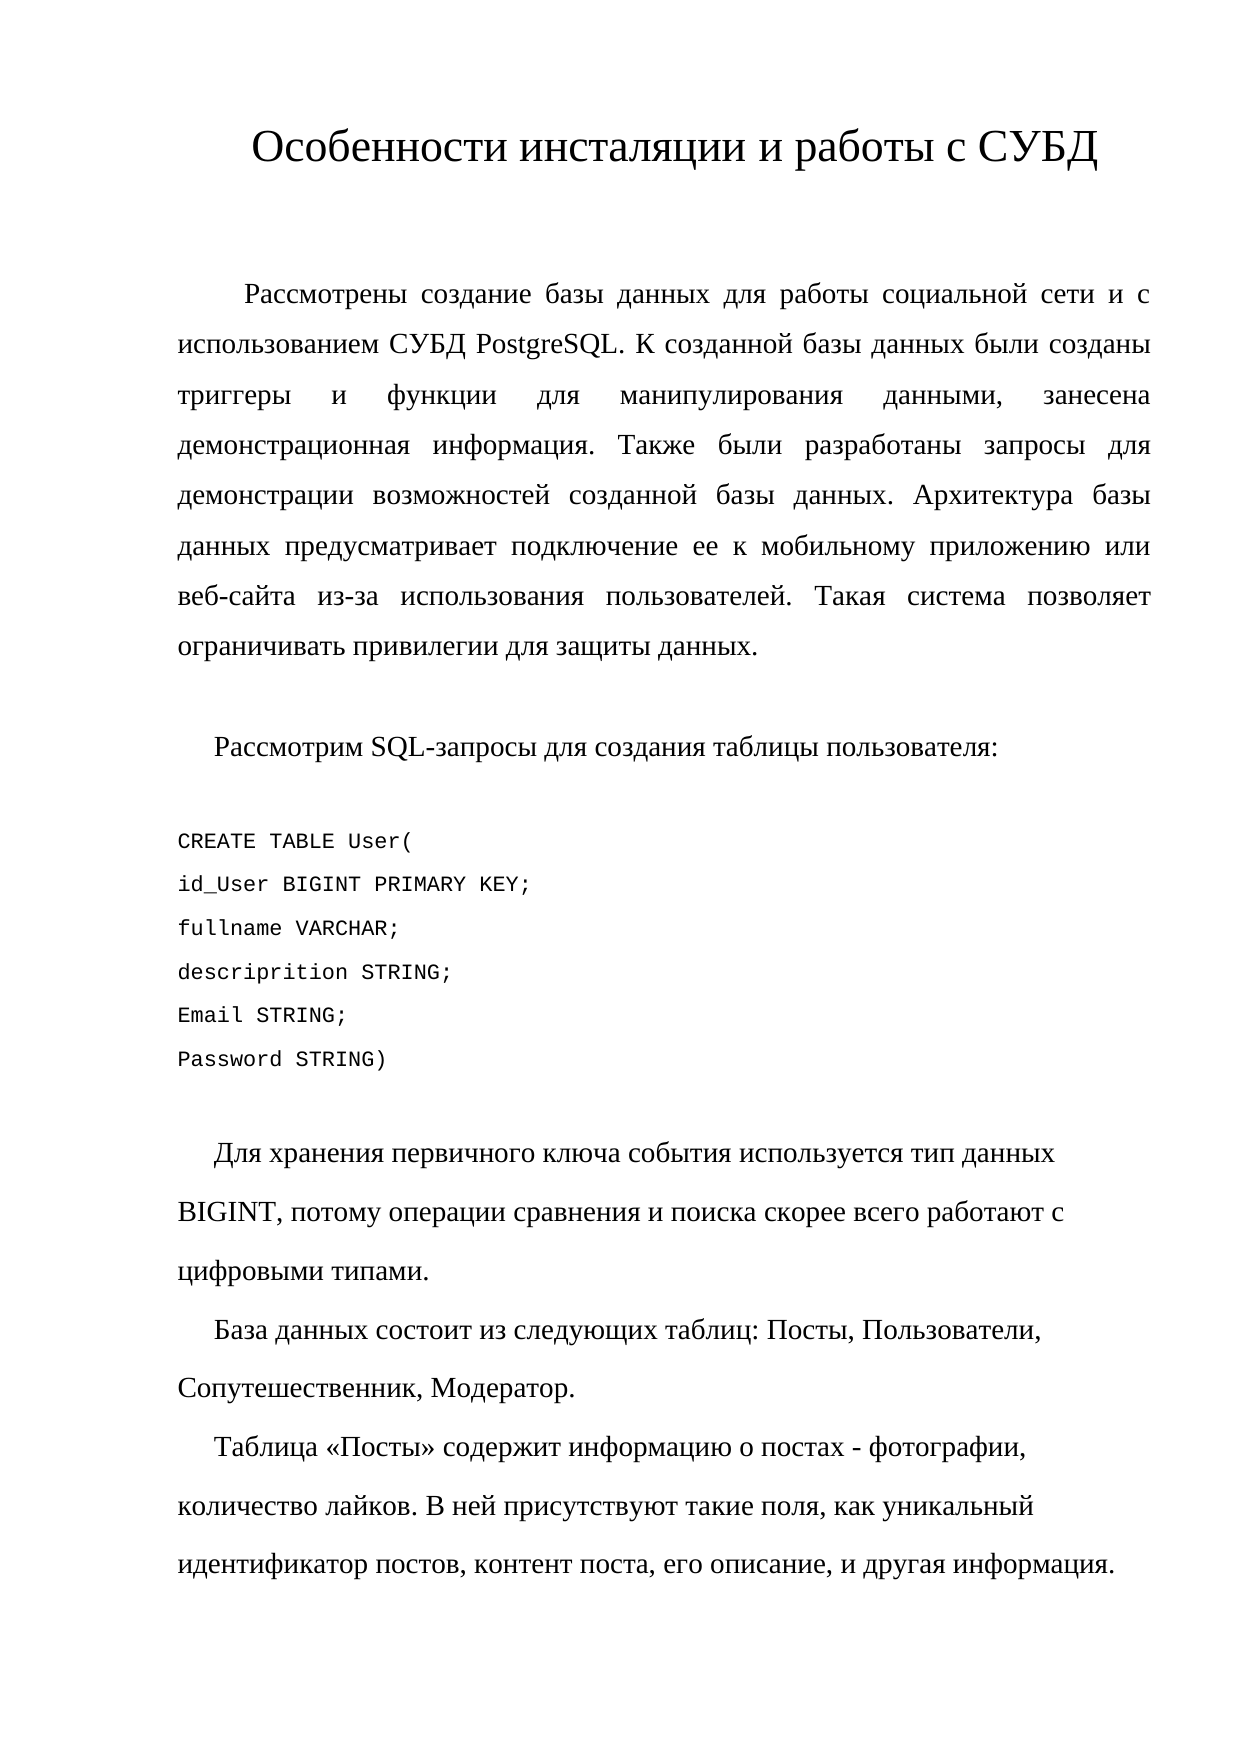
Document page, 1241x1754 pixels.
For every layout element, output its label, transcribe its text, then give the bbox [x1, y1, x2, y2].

text id_User BIGINT PRIMARY KEY; [177, 874, 1152, 898]
text fullname VARCHAR; [177, 917, 1152, 942]
text CREATE TABLE User( [177, 830, 1152, 855]
text Для хранения первичного ключа события используется тип данных BIGINT, потому операции сравнения и поиска скорее всего работают с цифровыми типами. [177, 1136, 1152, 1286]
text descriprition STRING; [177, 961, 1152, 986]
text Password STRING) [177, 1048, 1152, 1073]
text Рассмотрены создание базы данных для работы социальной сети и с использованием СУБД PostgreSQL. К созданной базы данных были созданы триггеры и функции для манипулирования данными, занесена демонстрационная информация. Также были разработаны запросы для демонстрации возможностей созданной базы данных. Архитектура базы данных предусматривает подключение ее к мобильному приложению или веб-сайта из-за использования пользователей. Такая система позволяет ограничивать привилегии для защиты данных. [177, 276, 1152, 662]
text Таблица «Посты» содержит информацию о постах - фотографии, количество лайков. В ней присутствуют такие поля, как уникальный идентификатор постов, контент поста, его описание, и другая информация. [177, 1429, 1152, 1580]
text Особенности инсталяции и работы с СУБД [177, 118, 1152, 171]
text Рассмотрим SQL-запросы для создания таблицы пользователя: [177, 729, 1152, 763]
text Email STRING; [177, 1004, 1152, 1029]
text База данных состоит из следующих таблиц: Посты, Пользователи, Сопутешественник, Модератор. [177, 1312, 1152, 1404]
